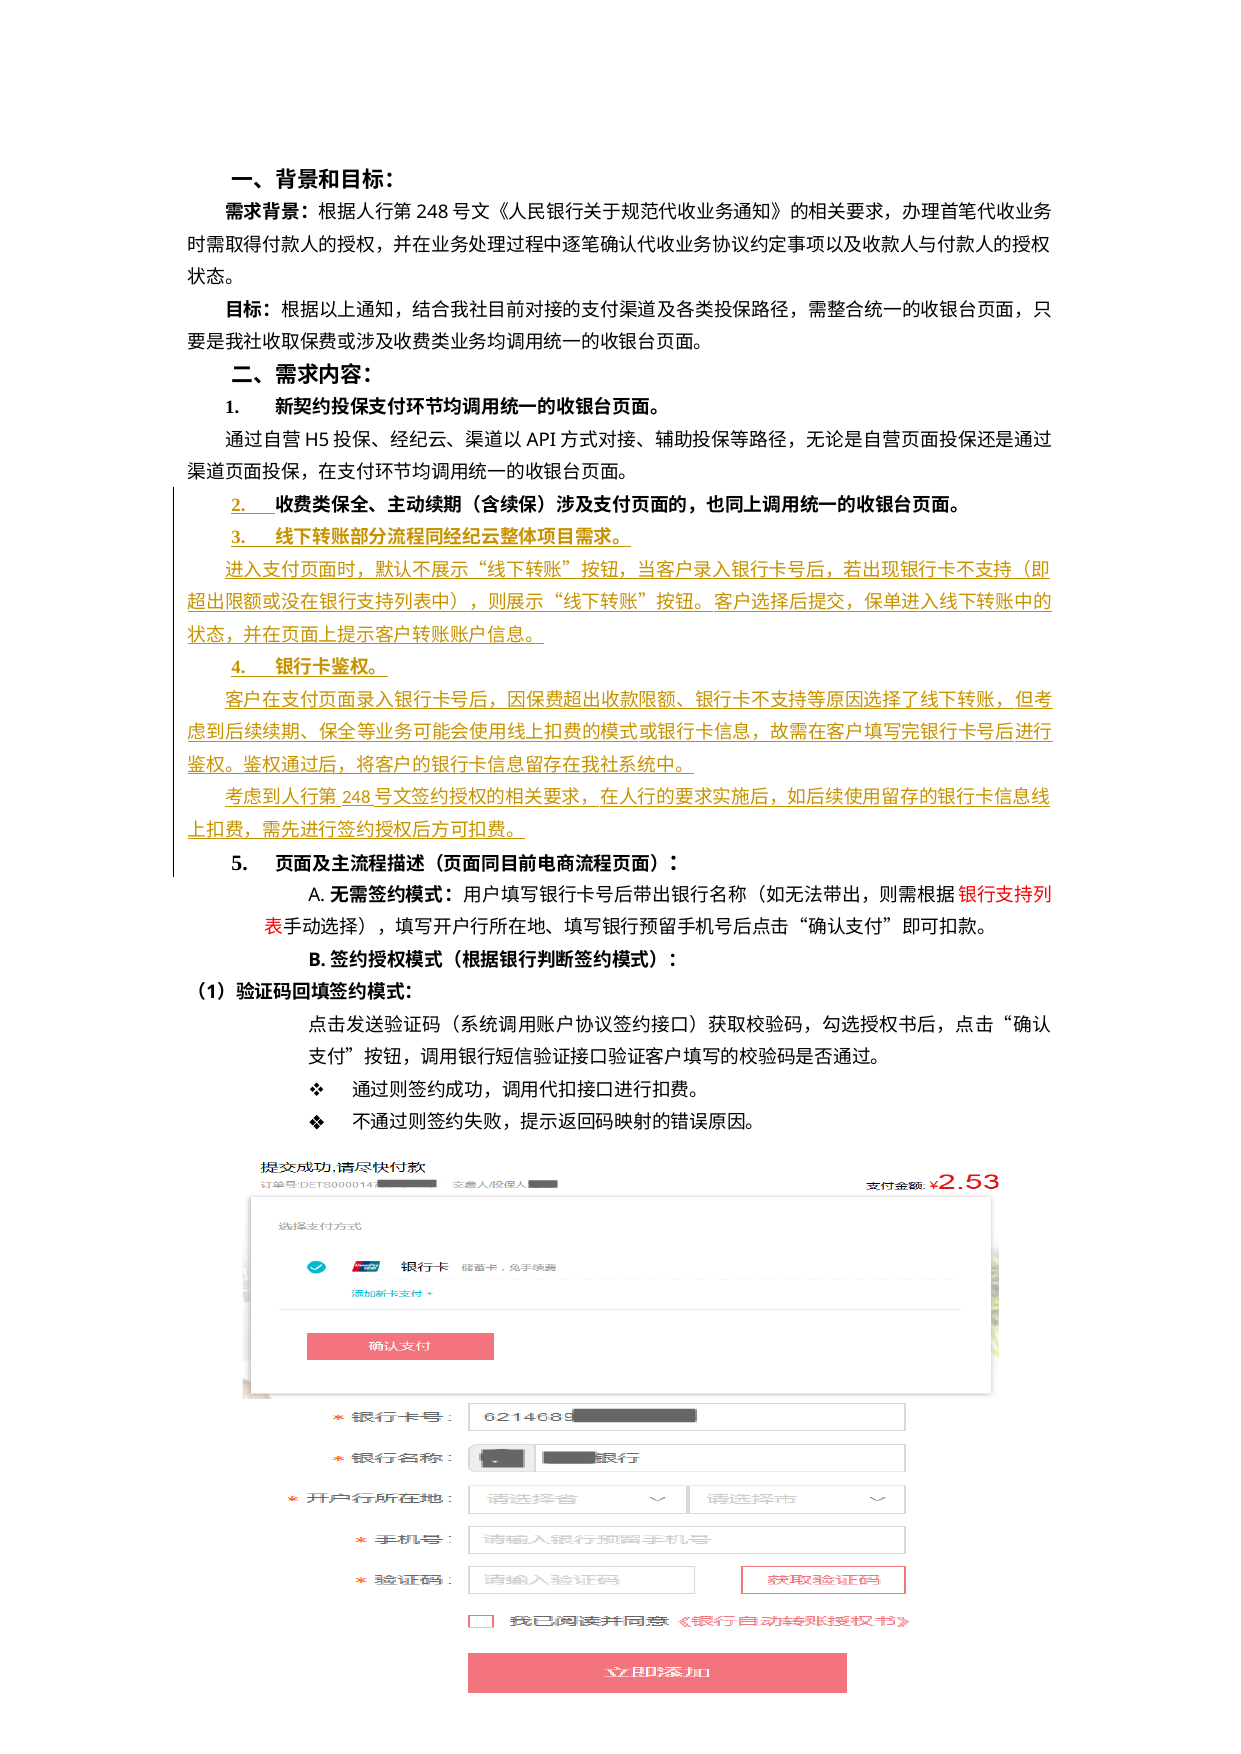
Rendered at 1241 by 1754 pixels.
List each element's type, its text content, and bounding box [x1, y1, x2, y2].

text 通过自营H5投保、经纪云、渠道以API方式对接、辅助投保等路径，无论是自营页面投保还是通过渠道页面投保，在支付环节均调用统一的收银台页面。 [187, 422, 1053, 487]
list 需求内容： [187, 357, 1053, 389]
list 背景和目标： [187, 162, 1053, 194]
list 页面及主流程描述（页面同目前电商流程页面）： [187, 844, 1053, 877]
list 新契约投保支付环节均调用统一的收银台页面。 [187, 389, 1053, 422]
text 目标：根据以上通知，结合我社目前对接的支付渠道及各类投保路径，需整合统一的收银台页面，只要是我社收取保费或涉及收费类业务均调用统一的收银台页面。 [187, 292, 1053, 357]
list 通过则签约成功，调用代扣接口进行扣费。 [308, 1072, 1053, 1104]
list 签约授权模式（根据银行判断签约模式）： [264, 942, 1053, 974]
list 点击发送验证码（系统调用账户协议签约接口）获取校验码，勾选授权书后，点击“确认支付”按钮，调用银行短信验证接口验证客户填写的校验码是否通过。 [308, 1007, 1053, 1072]
list 不通过则签约失败，提示返回码映射的错误原因。 [308, 1104, 1053, 1137]
picture [216, 1154, 1025, 1705]
list 无需签约模式：用户填写银行卡号后带出银行名称（如无法带出，则需根据银行支持列表手动选择），填写开户行所在地、填写银行预留手机号后点击“确认支付”即可扣款。 [264, 877, 1053, 942]
list （1）验证码回填签约模式： [187, 974, 1053, 1007]
list 收费类保全、主动续期（含续保）涉及支付页面的，也同上调用统一的收银台页面。 [187, 487, 1053, 519]
text 需求背景：根据人行第248号文《人民银行关于规范代收业务通知》的相关要求，办理首笔代收业务时需取得付款人的授权，并在业务处理过程中逐笔确认代收业务协议约定事项以及收款人与付款人的授权状态。 [187, 194, 1053, 292]
